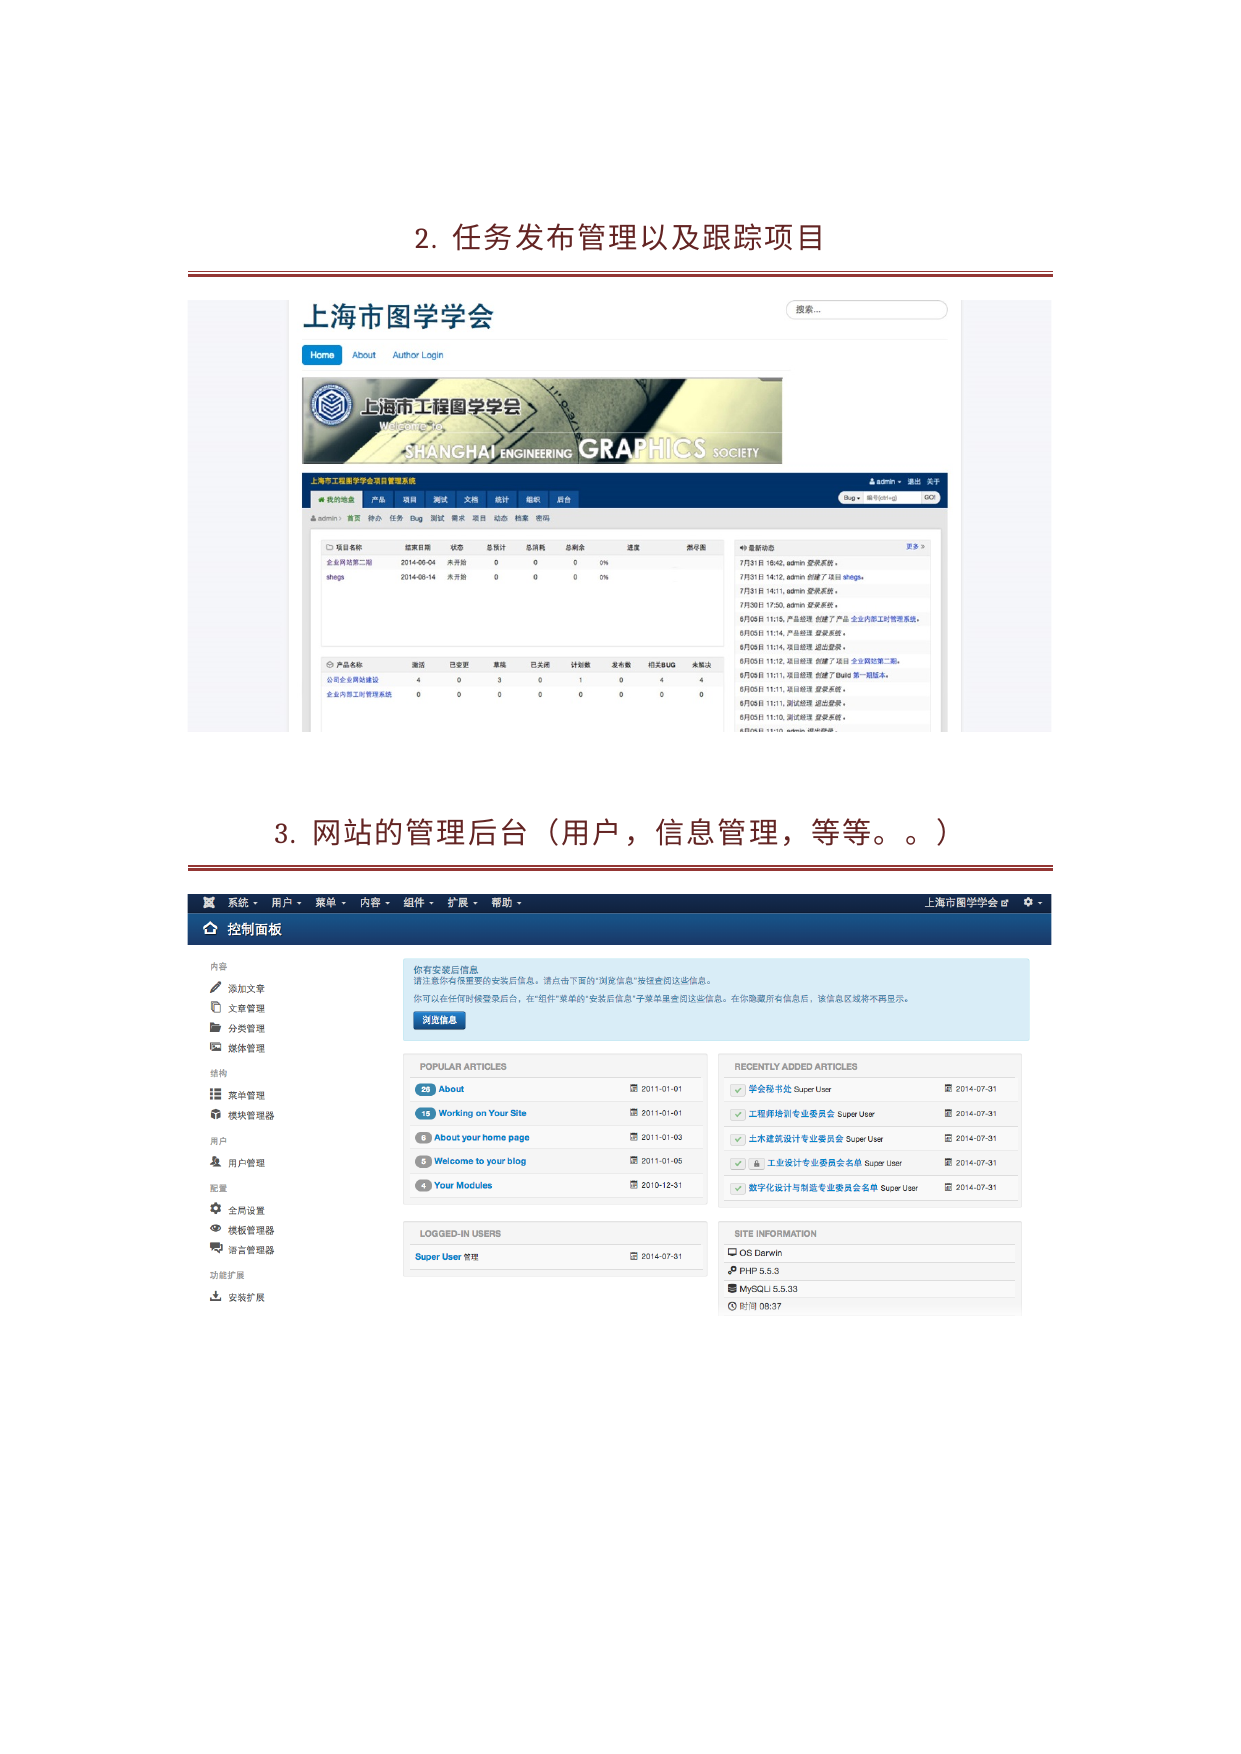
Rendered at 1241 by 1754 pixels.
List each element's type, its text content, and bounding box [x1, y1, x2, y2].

subtitle 任务发布管理以及跟踪项目 [187, 204, 1053, 277]
picture [187, 300, 1052, 732]
subtitle 网站的管理后台（用户，信息管理，等等。。） [187, 798, 1053, 871]
picture [187, 894, 1052, 1316]
